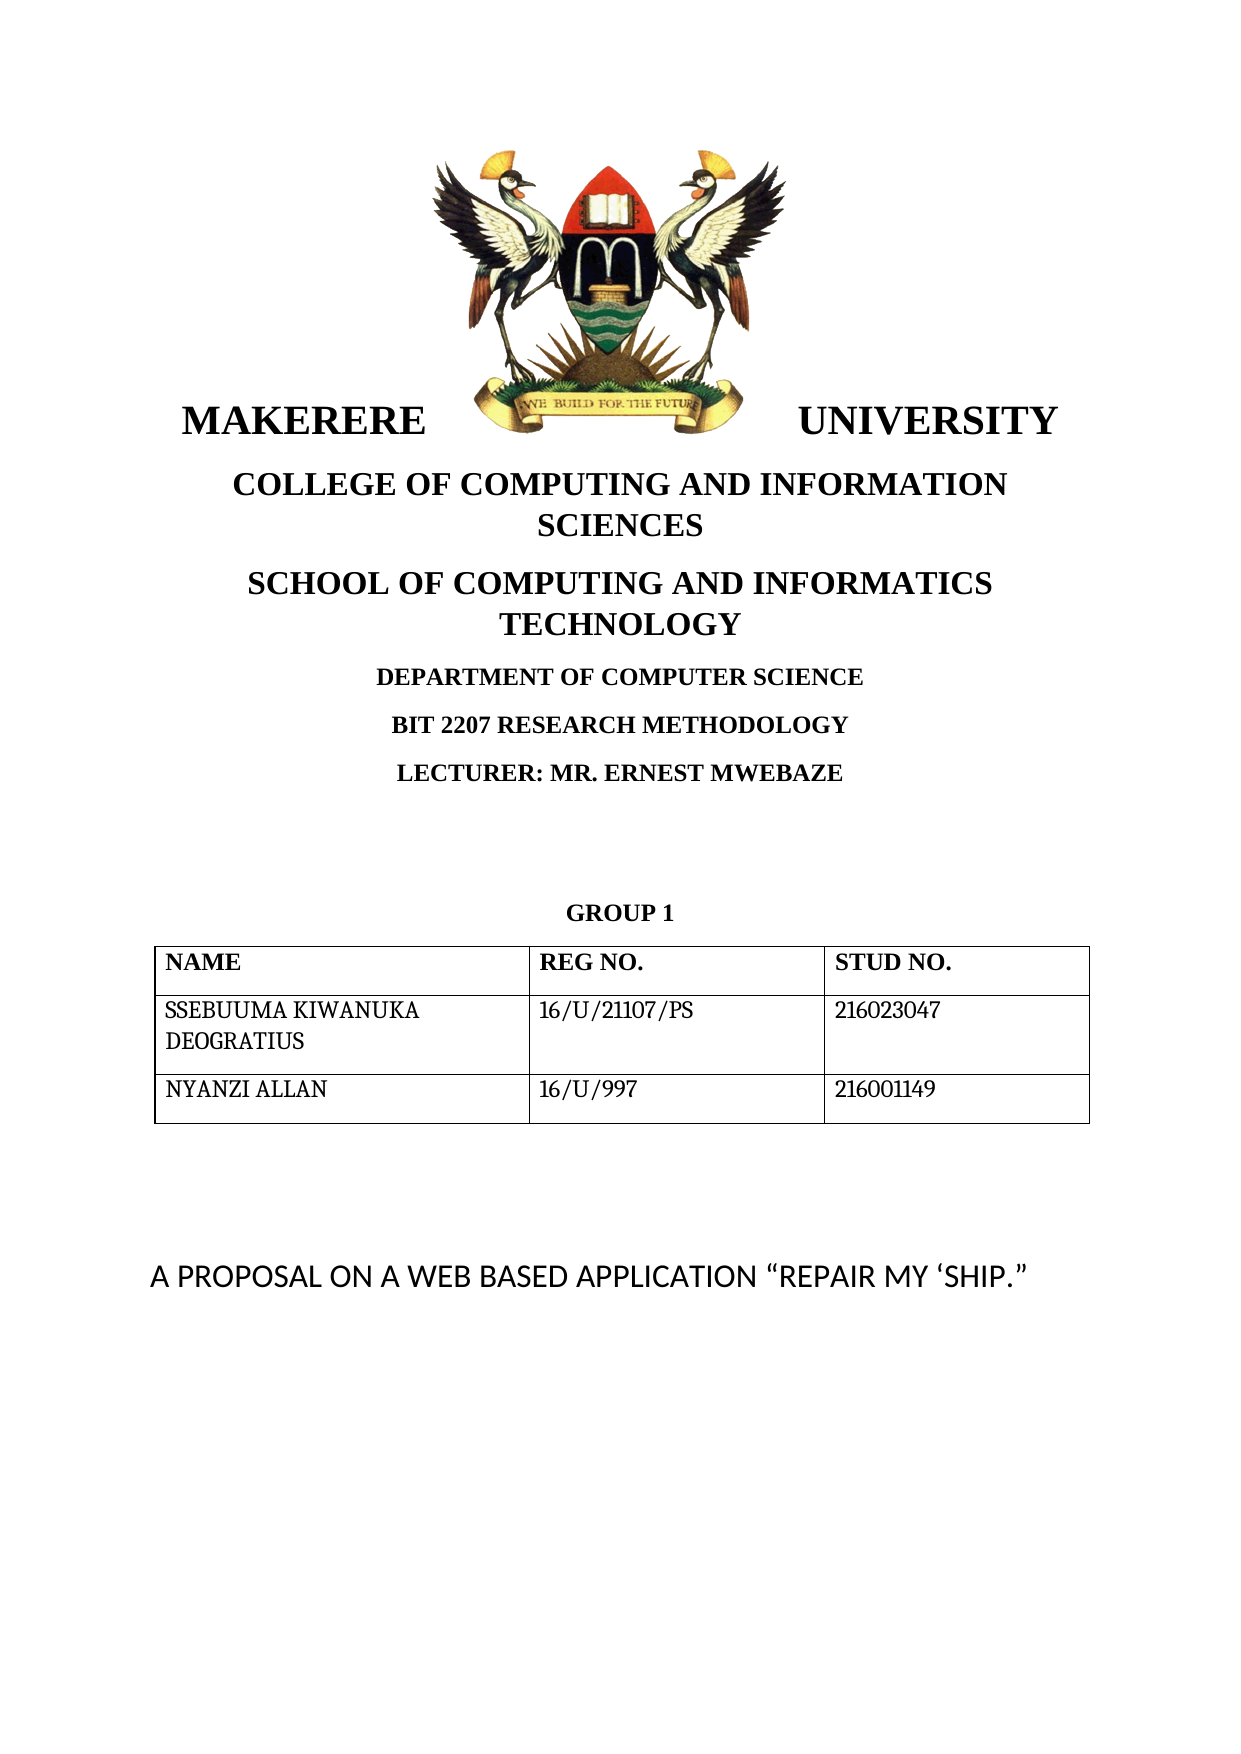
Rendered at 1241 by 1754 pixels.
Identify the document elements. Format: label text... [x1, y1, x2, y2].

table_header STUD NO. [825, 947, 1089, 995]
text GROUP 1 [150, 898, 1090, 927]
table_cell NYANZI ALLAN [156, 1075, 529, 1123]
text SCHOOL OF COMPUTING AND INFORMATICS TECHNOLOGY [150, 563, 1090, 643]
text DEPARTMENT OF COMPUTER SCIENCE [150, 662, 1090, 691]
text A PROPOSAL ON A WEB BASED APPLICATION “REPAIR MY ‘SHIP.” [150, 1254, 1090, 1295]
table_cell 16/U/997 [530, 1075, 824, 1123]
text COLLEGE OF COMPUTING AND INFORMATION SCIENCES [150, 464, 1090, 543]
text LECTURER: MR. ERNEST MWEBAZE [150, 758, 1090, 787]
table_cell 16/U/21107/PS [530, 996, 824, 1074]
table_header REG NO. [530, 947, 824, 995]
table_header NAME [156, 947, 529, 995]
table_cell 216023047 [825, 996, 1089, 1074]
table_cell 216001149 [825, 1075, 1089, 1123]
picture [432, 150, 787, 435]
table_cell SSEBUUMA KIWANUKA DEOGRATIUS [156, 996, 529, 1074]
text BIT 2207 RESEARCH METHODOLOGY [150, 710, 1090, 739]
